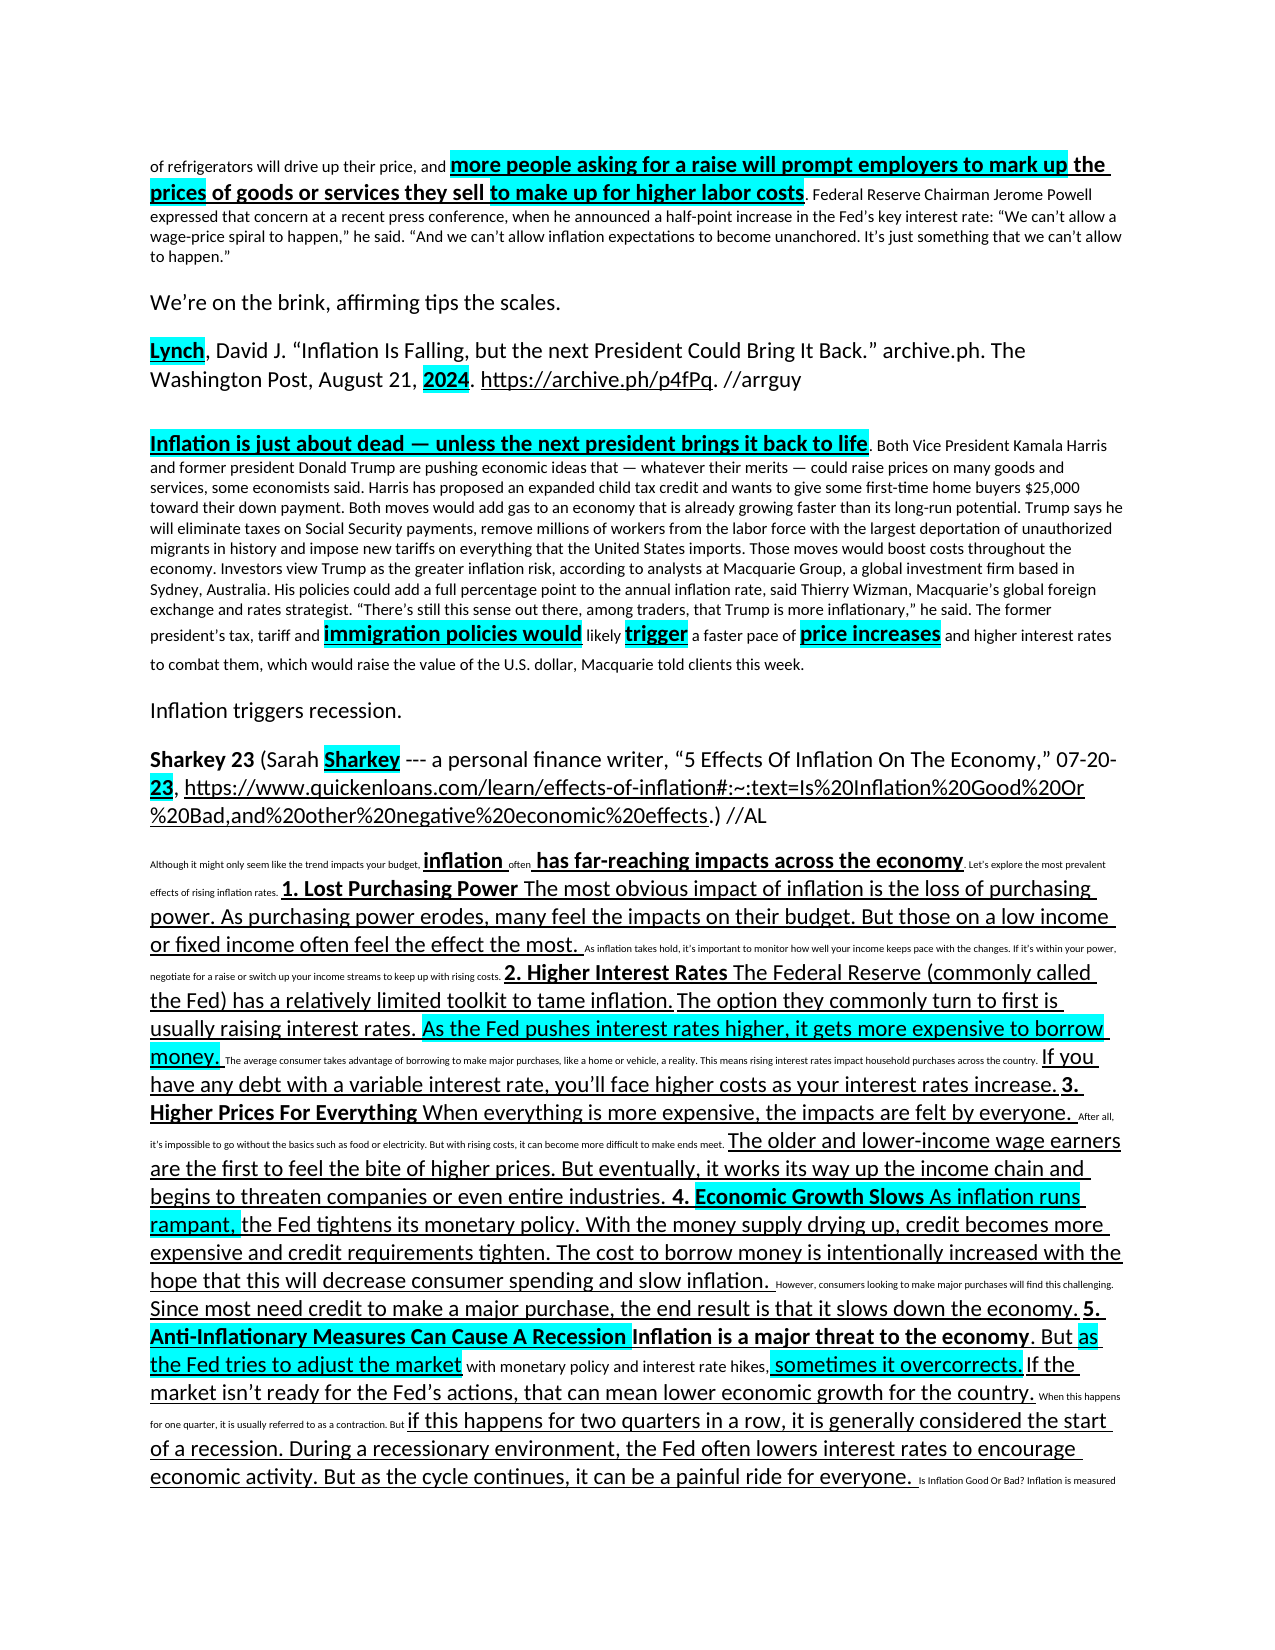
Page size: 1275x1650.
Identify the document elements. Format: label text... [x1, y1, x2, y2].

text Lynch, David J. “Inflation Is Falling, but the next President Could Bring It Back.” archive.ph. The Washington Post, August 21, 2024. https://archive.ph/p4fPq. //arrguy [150, 337, 1125, 393]
text Inflation triggers recession. [150, 696, 1125, 724]
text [150, 150, 1125, 267]
text Inflation is just about dead — unless the next president brings it back to life. Both Vice President Kamala Harris and former president Donald Trump are pushing economic ideas that — whatever their merits — could raise prices on many goods and services, some economists said. Harris has proposed an expanded child tax credit and wants to give some first-time home buyers $25,000 toward their down payment. Both moves would add gas to an economy that is already growing faster than its long-run potential. Trump says he will eliminate taxes on Social Security payments, remove millions of workers from the labor force with the largest deportation of unauthorized migrants in history and impose new tariffs on everything that the United States imports. Those moves would boost costs throughout the economy. Investors view Trump as the greater inflation risk, according to analysts at Macquarie Group, a global investment firm based in Sydney, Australia. His policies could add a full percentage point to the annual inflation rate, said Thierry Wizman, Macquarie’s global foreign exchange and rates strategist. “There’s still this sense out there, among traders, that Trump is more inflationary,” he said. The former president’s tax, tariff and immigration policies would likely trigger a faster pace of price increases and higher interest rates to combat them, which would raise the value of the U.S. dollar, Macquarie told clients this week.‌ [150, 429, 1125, 676]
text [150, 846, 1125, 1491]
text We’re on the brink, affirming tips the scales. [150, 288, 1125, 316]
text Sharkey 23 (Sarah Sharkey --- a personal finance writer, “5 Effects Of Inflation On The Economy,” 07-20-23, https://www.quickenloans.com/learn/effects-of-inflation#:~:text=Is%20Inflation%20Good%20Or%20Bad,and%20other%20negative%20economic%20effects.) //AL [150, 745, 1125, 829]
